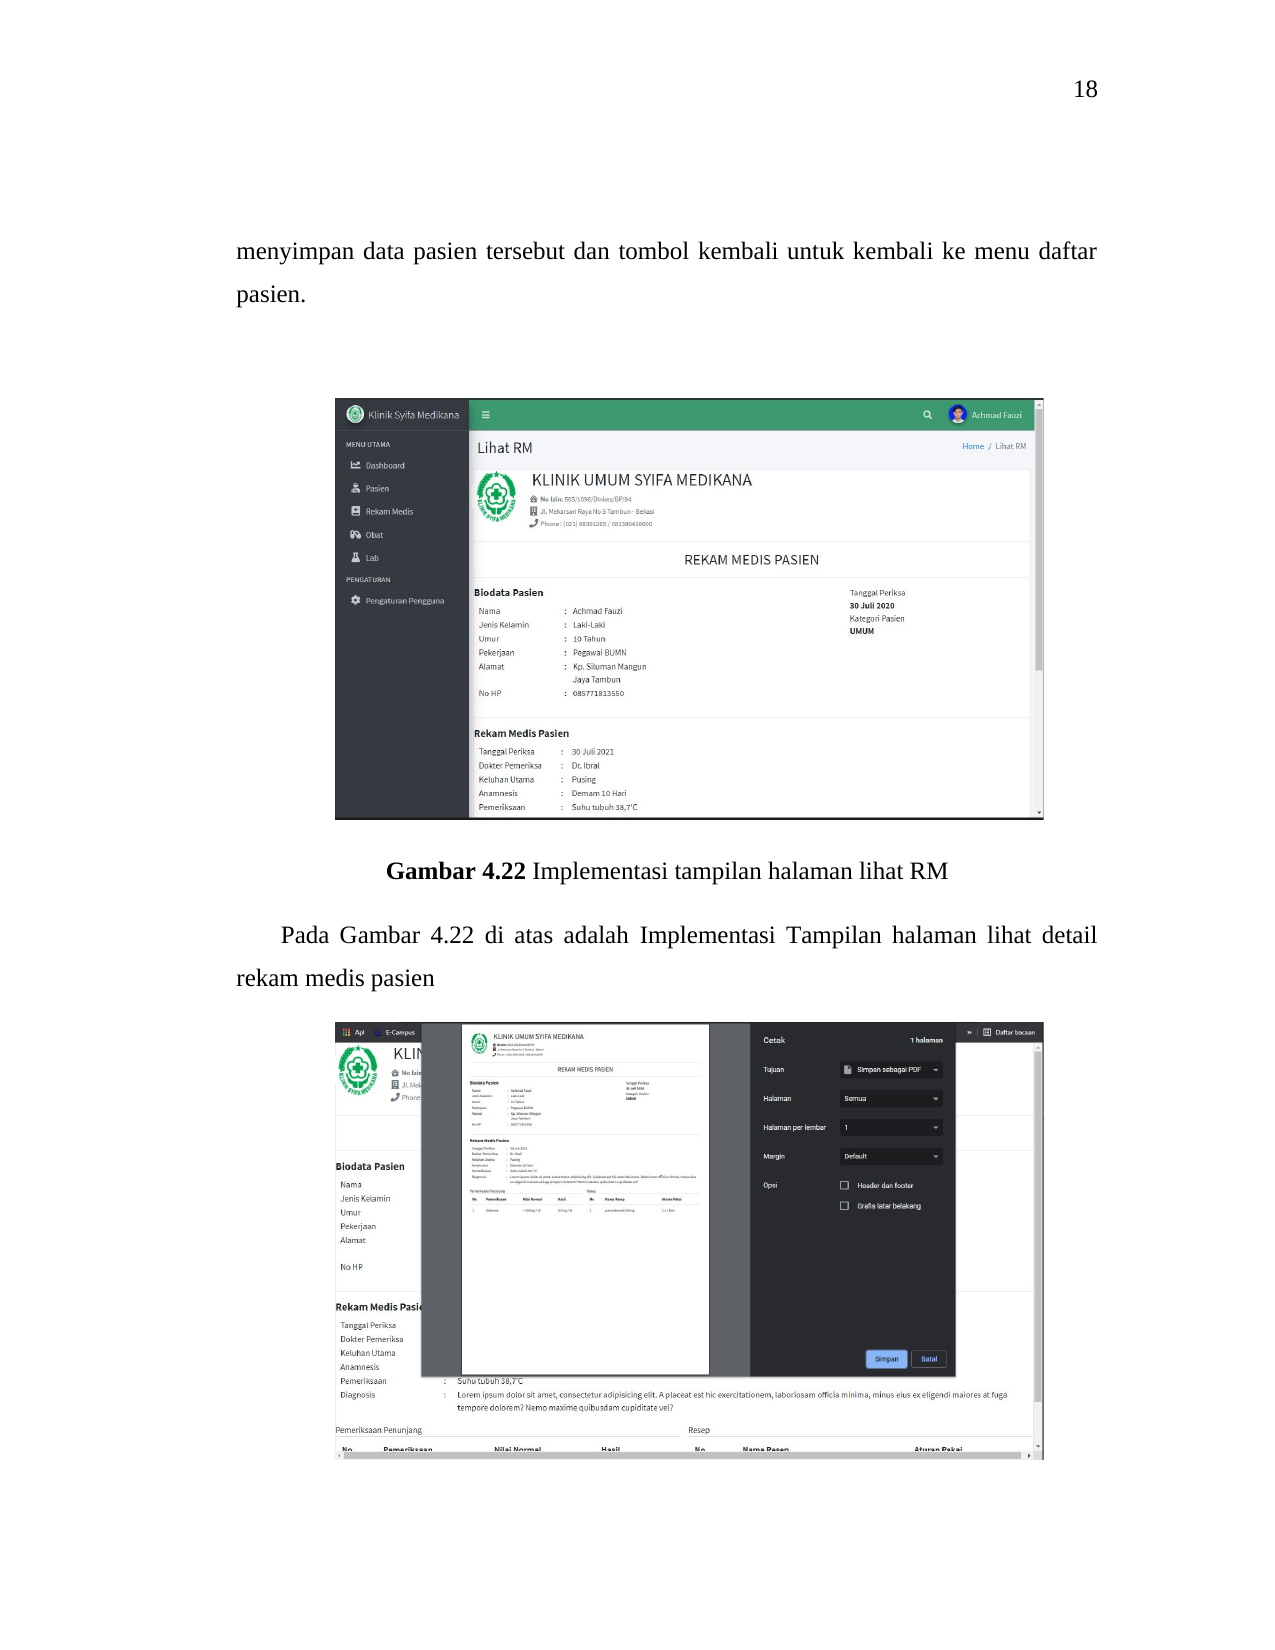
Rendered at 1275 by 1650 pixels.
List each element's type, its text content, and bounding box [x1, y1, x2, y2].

text Pada Gambar 4.22 di atas adalah Implementasi Tampilan halaman lihat detail rekam medis pasien [236, 920, 1098, 992]
picture [335, 398, 1044, 820]
picture [335, 1022, 1044, 1460]
text Gambar 4.22 Implementasi tampilan halaman lihat RM [236, 856, 1098, 885]
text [236, 236, 1098, 308]
